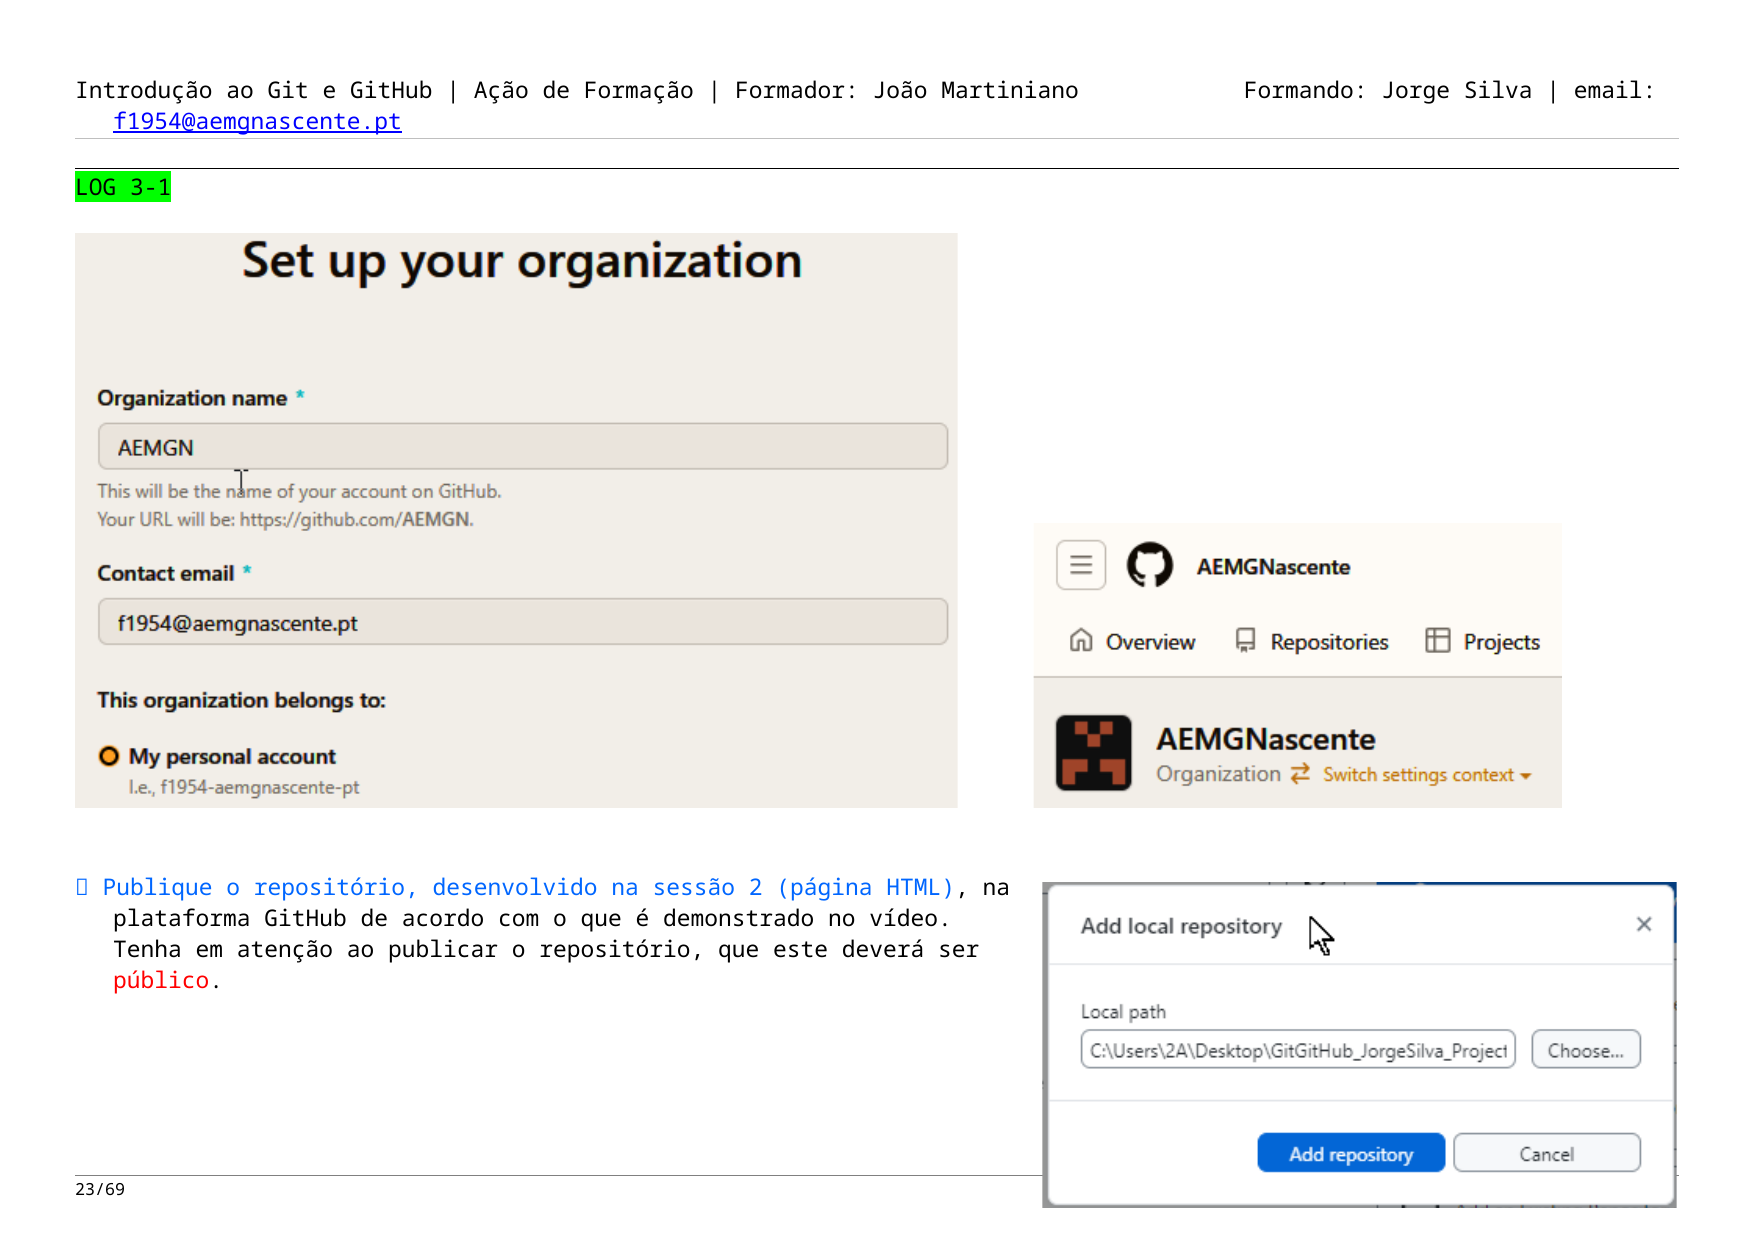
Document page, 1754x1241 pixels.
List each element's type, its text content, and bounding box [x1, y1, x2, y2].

picture [1033, 523, 1562, 808]
text  Publique o repositório, desenvolvido na sessão 2 (página HTML), na plataforma GitHub de acordo com o que é demonstrado no vídeo. Tenha em atenção ao publicar o repositório, que este deverá ser público. [75, 871, 1679, 1023]
text LOG 3-1 [75, 169, 1679, 202]
picture [75, 233, 958, 808]
picture [1042, 882, 1677, 1208]
